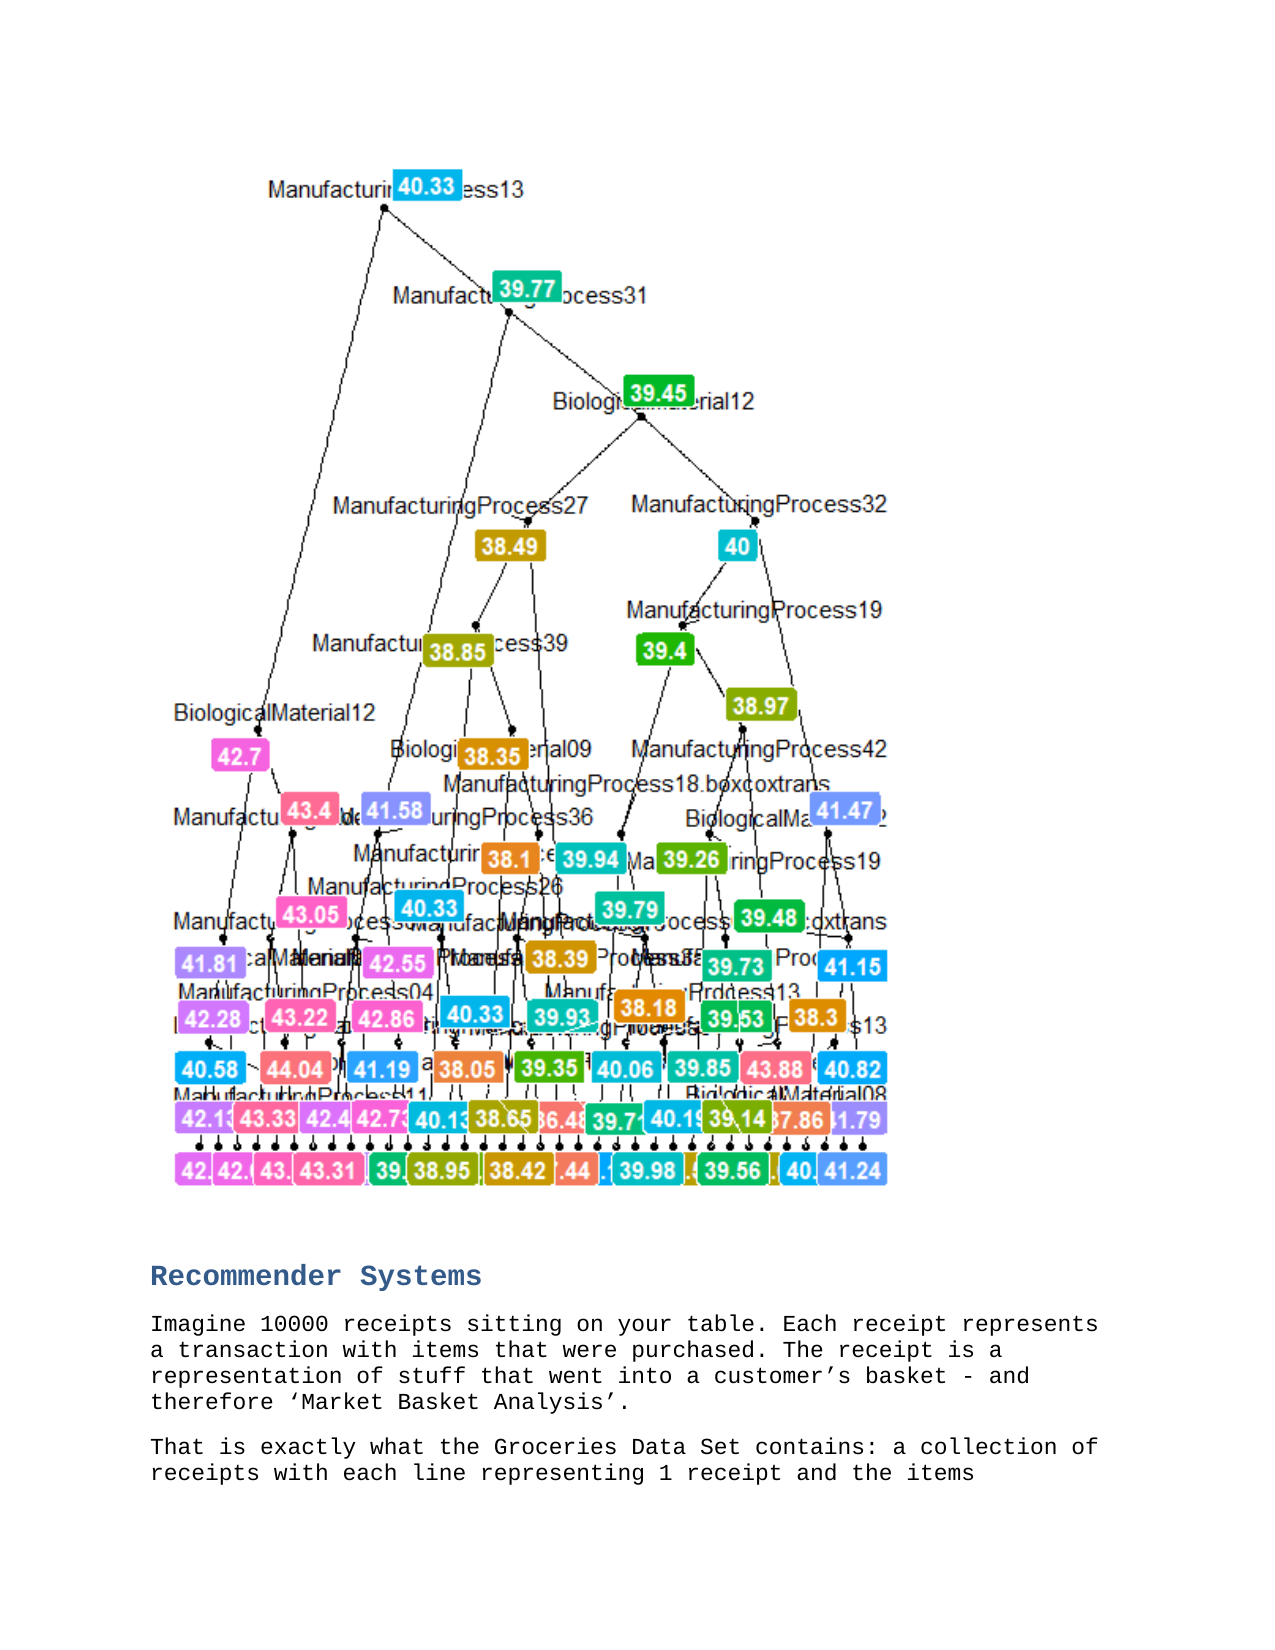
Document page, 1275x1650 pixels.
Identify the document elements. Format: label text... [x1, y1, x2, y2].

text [150, 1435, 1125, 1487]
picture [150, 150, 908, 1211]
text Imagine 10000 receipts sitting on your table. Each receipt represents a transaction with items that were purchased. The receipt is a representation of stuff that went into a customer’s basket - and therefore ‘Market Basket Analysis’. [150, 1313, 1125, 1417]
subtitle Recommender Systems [150, 1261, 1125, 1294]
